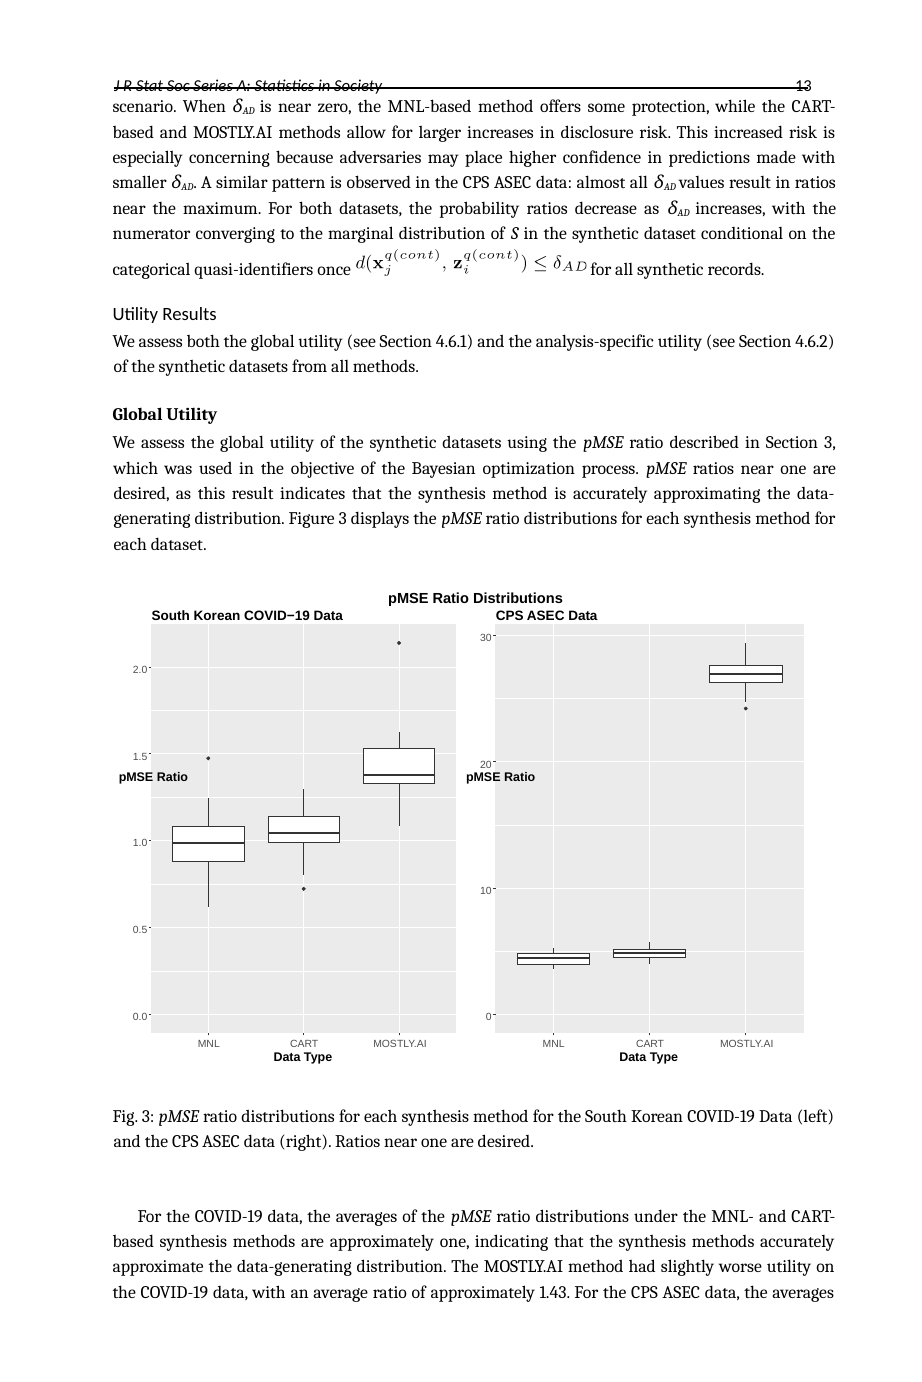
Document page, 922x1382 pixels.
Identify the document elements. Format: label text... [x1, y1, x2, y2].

text pMSE Ratio Distributions [114, 589, 836, 606]
subtitle Global Utility [112, 404, 808, 425]
text We assess the global utility of the synthetic datasets using the pMSE ratio described in Section 3, which was used in the objective of the Bayesian optimization process. pMSE ratios near one are desired, as this result indicates that the synthesis method is accurately approximating the data-generating distribution. Figure 3 displays the pMSE ratio distributions for each synthesis method for each dataset. [112, 433, 836, 554]
subtitle Utility Results [112, 302, 808, 325]
text We assess both the global utility (see Section 4.6.1) and the analysis-specific utility (see Section 4.6.2) of the synthetic datasets from all methods. [112, 332, 836, 377]
picture [355, 248, 587, 276]
text Fig. 3: pMSE ratio distributions for each synthesis method for the South Korean COVID-19 Data (left) and the CPS ASEC data (right). Ratios near one are desired. [112, 1106, 836, 1152]
